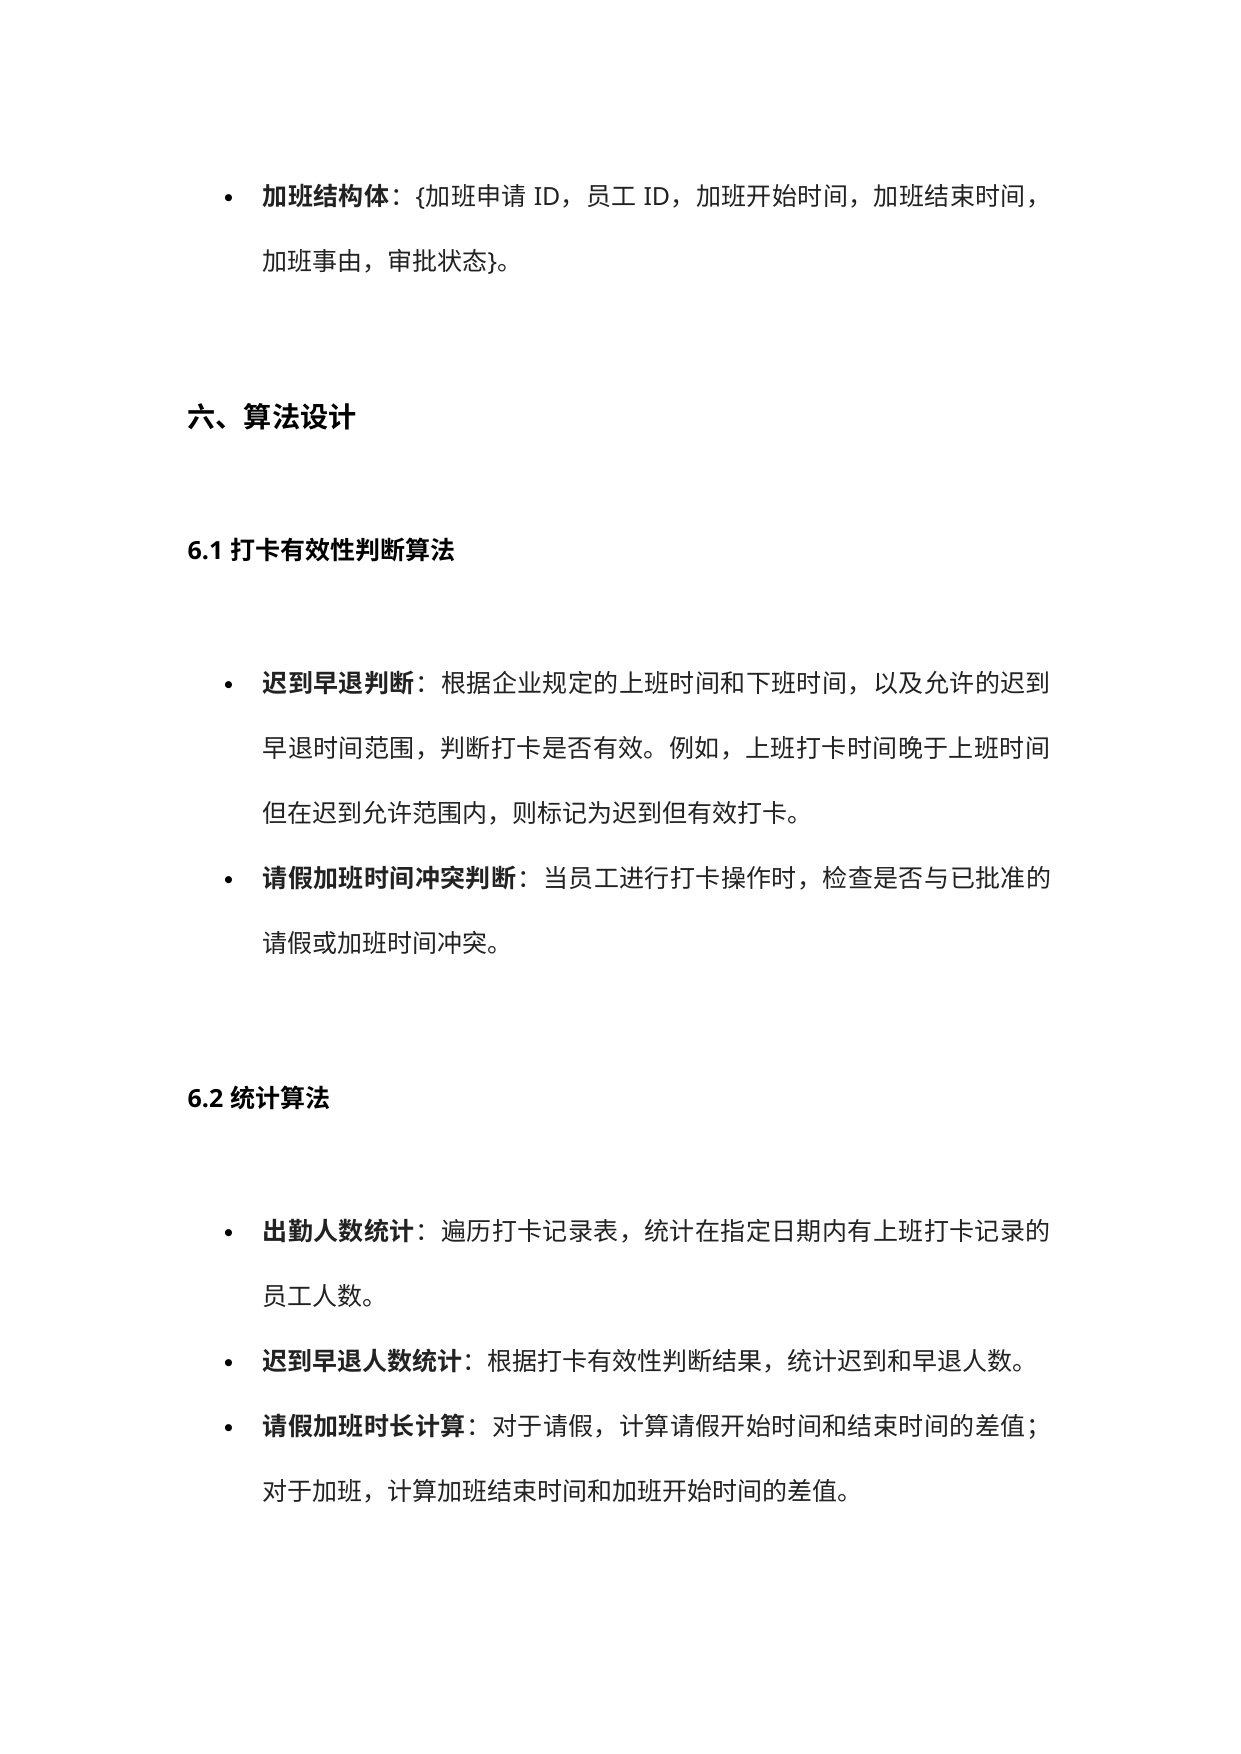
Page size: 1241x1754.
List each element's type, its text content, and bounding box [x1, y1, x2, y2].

subtitle 6.1 打卡有效性判断算法 [187, 516, 1053, 581]
list 迟到早退人数统计：根据打卡有效性判断结果，统计迟到和早退人数。 [225, 1327, 1053, 1392]
list 加班结构体：{加班申请 ID，员工 ID，加班开始时间，加班结束时间，加班事由，审批状态}。 [225, 162, 1053, 292]
list 请假加班时间冲突判断：当员工进行打卡操作时，检查是否与已批准的请假或加班时间冲突。 [225, 844, 1053, 974]
list 迟到早退判断：根据企业规定的上班时间和下班时间，以及允许的迟到早退时间范围，判断打卡是否有效。例如，上班打卡时间晚于上班时间但在迟到允许范围内，则标记为迟到但有效打卡。 [225, 649, 1053, 844]
list 请假加班时长计算：对于请假，计算请假开始时间和结束时间的差值；对于加班，计算加班结束时间和加班开始时间的差值。 [225, 1392, 1053, 1522]
list 出勤人数统计：遍历打卡记录表，统计在指定日期内有上班打卡记录的员工人数。 [225, 1197, 1053, 1327]
subtitle 六、算法设计 [187, 383, 1053, 448]
subtitle 6.2 统计算法 [187, 1064, 1053, 1129]
